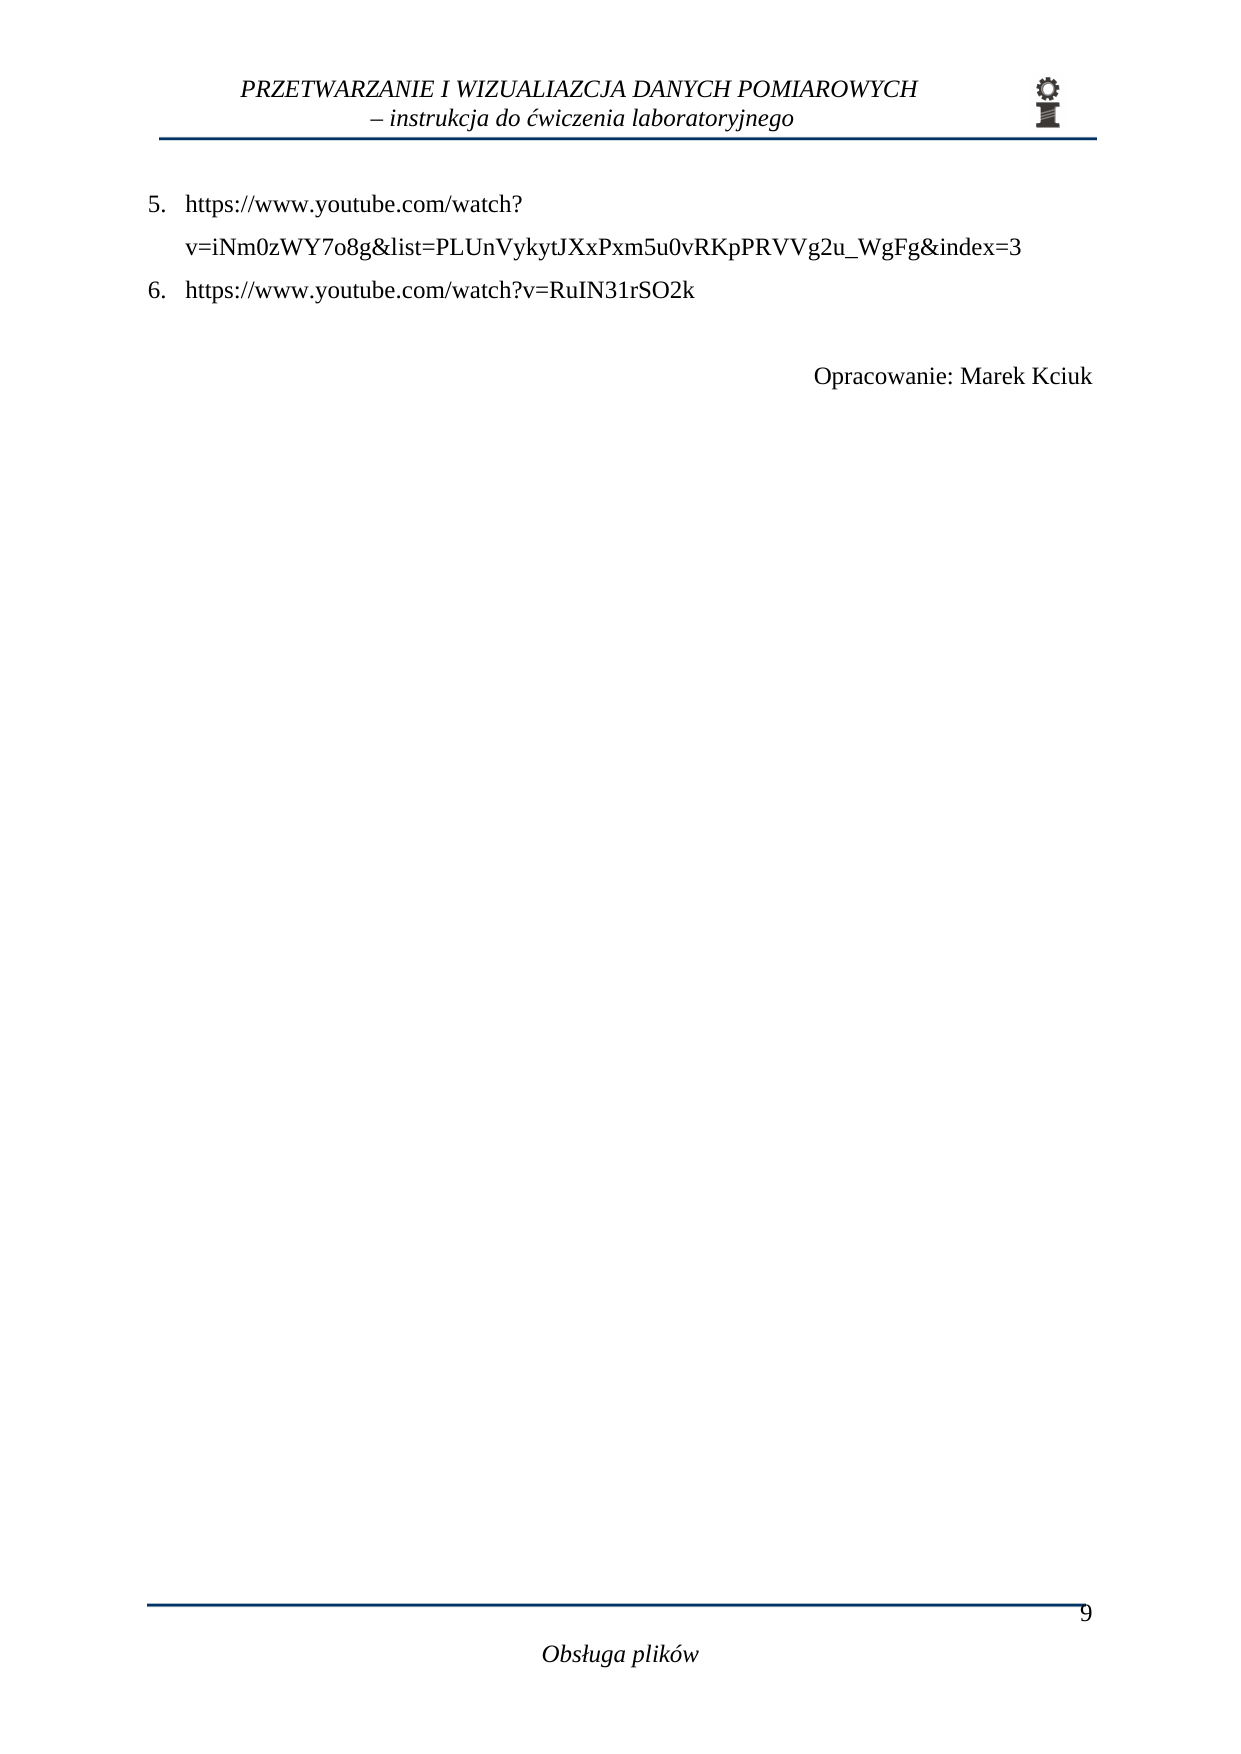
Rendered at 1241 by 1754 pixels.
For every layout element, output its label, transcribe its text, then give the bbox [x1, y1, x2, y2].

list https://www.youtube.com/watch?v=iNm0zWY7o8g&list=PLUnVykytJXxPxm5u0vRKpPRVVg2u_WgFg&index=3 [148, 189, 1092, 261]
picture [147, 1597, 1086, 1614]
list https://www.youtube.com/watch?v=RuIN31rSO2k [148, 275, 1092, 304]
picture [159, 131, 1097, 147]
text Opracowanie: Marek Kciuk [148, 361, 1092, 390]
